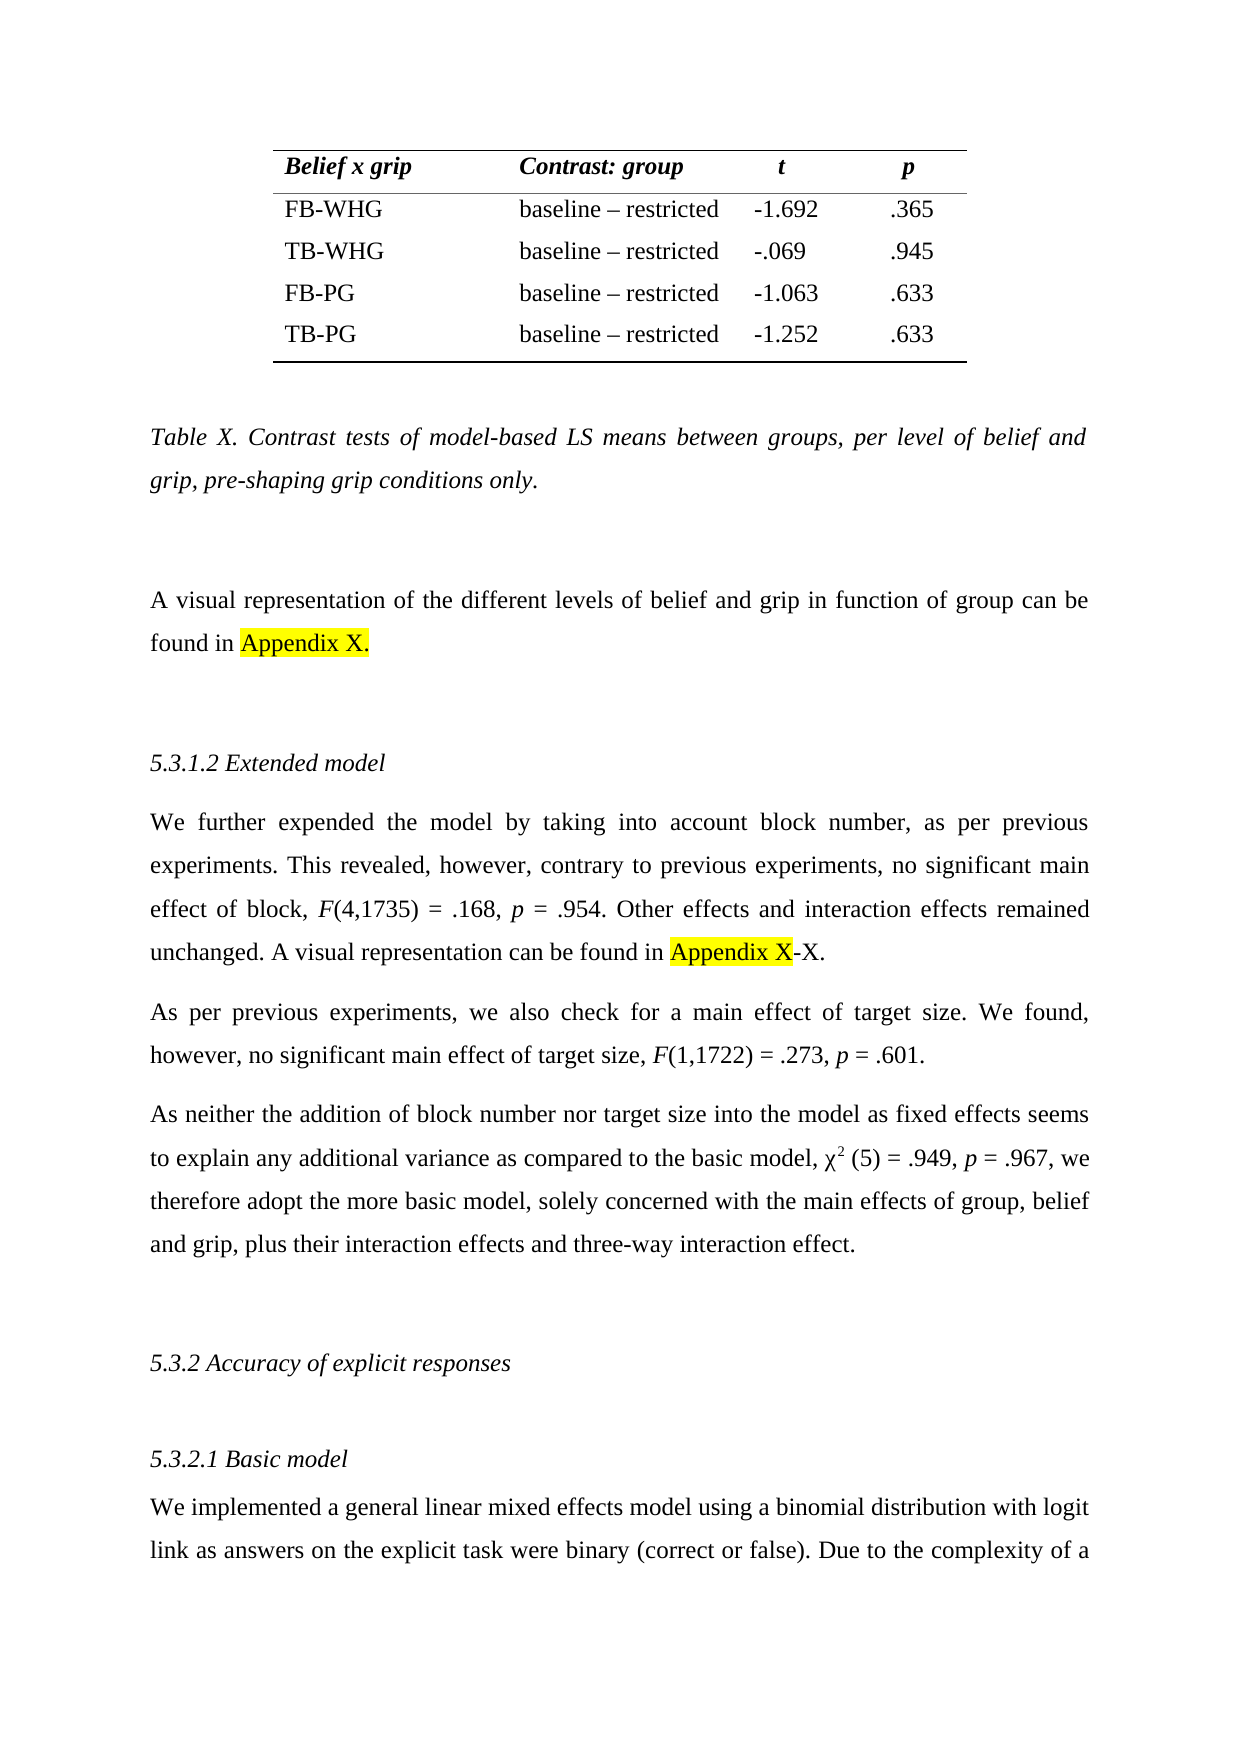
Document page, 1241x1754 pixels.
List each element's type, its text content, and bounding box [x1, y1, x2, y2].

table_cell .633 [879, 278, 967, 319]
table_header Belief x grip [273, 151, 508, 193]
table_header t [760, 151, 878, 193]
text A visual representation of the different levels of belief and grip in function of group can be found in Appendix X. [150, 585, 1090, 657]
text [150, 1492, 1090, 1563]
table_cell baseline – restricted [508, 194, 743, 236]
text We further expended the model by taking into account block number, as per previous experiments. This revealed, however, contrary to previous experiments, no significant main effect of block, F(4,1735) = .168, p = .954. Other effects and interaction effects remained unchanged. A visual representation can be found in Appendix X-X. [150, 807, 1090, 966]
text 5.3.2 Accuracy of explicit responses [150, 1348, 1090, 1377]
table_cell -.069 [743, 236, 878, 278]
table_cell -1.063 [743, 278, 878, 319]
table_header Contrast: group [508, 151, 760, 193]
table_cell FB-WHG [273, 194, 508, 236]
text 5.3.1.2 Extended model [150, 748, 1090, 776]
table_cell -1.692 [743, 194, 878, 236]
text As per previous experiments, we also check for a main effect of target size. We found, however, no significant main effect of target size, F(1,1722) = .273, p = .601. [150, 997, 1090, 1068]
table_cell .945 [879, 236, 967, 278]
table_cell .365 [879, 194, 967, 236]
table_cell -1.252 [743, 320, 878, 361]
table_cell TB-PG [273, 320, 508, 361]
text 5.3.2.1 Basic model [150, 1444, 1090, 1473]
table_cell baseline – restricted [508, 278, 743, 319]
table_cell baseline – restricted [508, 236, 743, 278]
table_cell baseline – restricted [508, 320, 743, 361]
table_cell FB-PG [273, 278, 508, 319]
text As neither the addition of block number nor target size into the model as fixed effects seems to explain any additional variance as compared to the basic model, χ2 (5) = .949, p = .967, we therefore adopt the more basic model, solely concerned with the main effects of group, belief and grip, plus their interaction effects and three-way interaction effect. [150, 1099, 1090, 1258]
text Table X. Contrast tests of model-based LS means between groups, per level of belief and grip, pre-shaping grip conditions only. [150, 422, 1090, 494]
table_cell TB-WHG [273, 236, 508, 278]
table_header p [879, 151, 967, 193]
table_cell .633 [879, 320, 967, 361]
